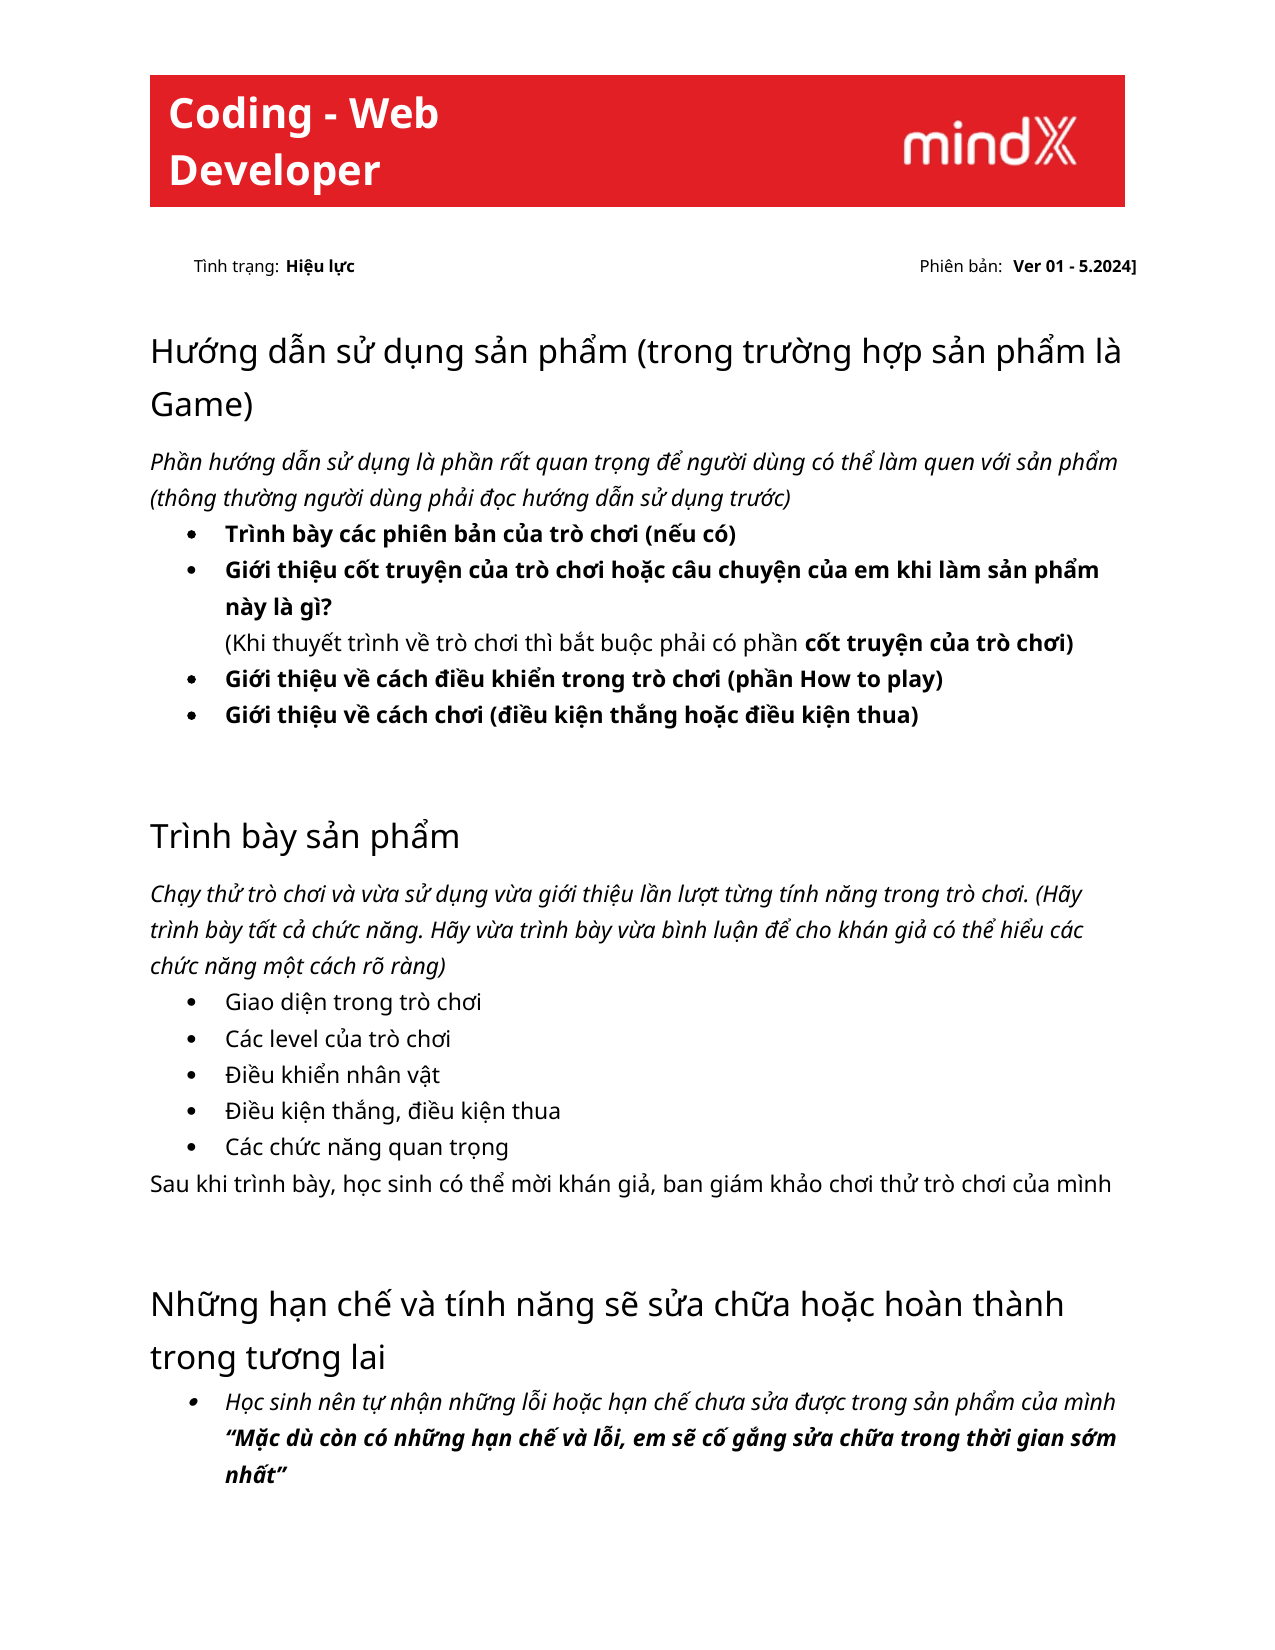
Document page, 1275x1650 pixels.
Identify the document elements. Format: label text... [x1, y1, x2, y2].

list Điều kiện thắng, điều kiện thua [187, 1095, 1125, 1126]
list Giao diện trong trò chơi [187, 986, 1125, 1018]
list Các level của trò chơi [187, 1023, 1125, 1054]
text Chạy thử trò chơi và vừa sử dụng vừa giới thiệu lần lượt từng tính năng trong trò chơi. (Hãy trình bày tất cả chức năng. Hãy vừa trình bày vừa bình luận để cho khán giả có thể hiểu các chức năng một cách rõ ràng) [150, 878, 1125, 981]
subtitle Những hạn chế và tính năng sẽ sửa chữa hoặc hoàn thành trong tương lai [150, 1281, 1125, 1379]
list Trình bày các phiên bản của trò chơi (nếu có) [187, 518, 1125, 549]
text “Mặc dù còn có những hạn chế và lỗi, em sẽ cố gắng sửa chữa trong thời gian sớm nhất” [225, 1422, 1125, 1490]
text (Khi thuyết trình về trò chơi thì bắt buộc phải có phần cốt truyện của trò chơi) [225, 627, 1125, 658]
subtitle Trình bày sản phẩm [150, 812, 1125, 858]
list Giới thiệu cốt truyện của trò chơi hoặc câu chuyện của em khi làm sản phẩm này là gì? [187, 554, 1125, 622]
list Các chức năng quan trọng [187, 1131, 1125, 1163]
subtitle Hướng dẫn sử dụng sản phẩm (trong trường hợp sản phẩm là Game) [150, 328, 1125, 426]
list Giới thiệu về cách chơi (điều kiện thắng hoặc điều kiện thua) [187, 699, 1125, 731]
list Học sinh nên tự nhận những lỗi hoặc hạn chế chưa sửa được trong sản phẩm của mình [187, 1386, 1125, 1417]
text Sau khi trình bày, học sinh có thể mời khán giả, ban giám khảo chơi thử trò chơi của mình [150, 1168, 1125, 1199]
list Giới thiệu về cách điều khiển trong trò chơi (phần How to play) [187, 663, 1125, 694]
text Phần hướng dẫn sử dụng là phần rất quan trọng để người dùng có thể làm quen với sản phẩm (thông thường người dùng phải đọc hướng dẫn sử dụng trước) [150, 446, 1125, 513]
list Điều khiển nhân vật [187, 1059, 1125, 1090]
